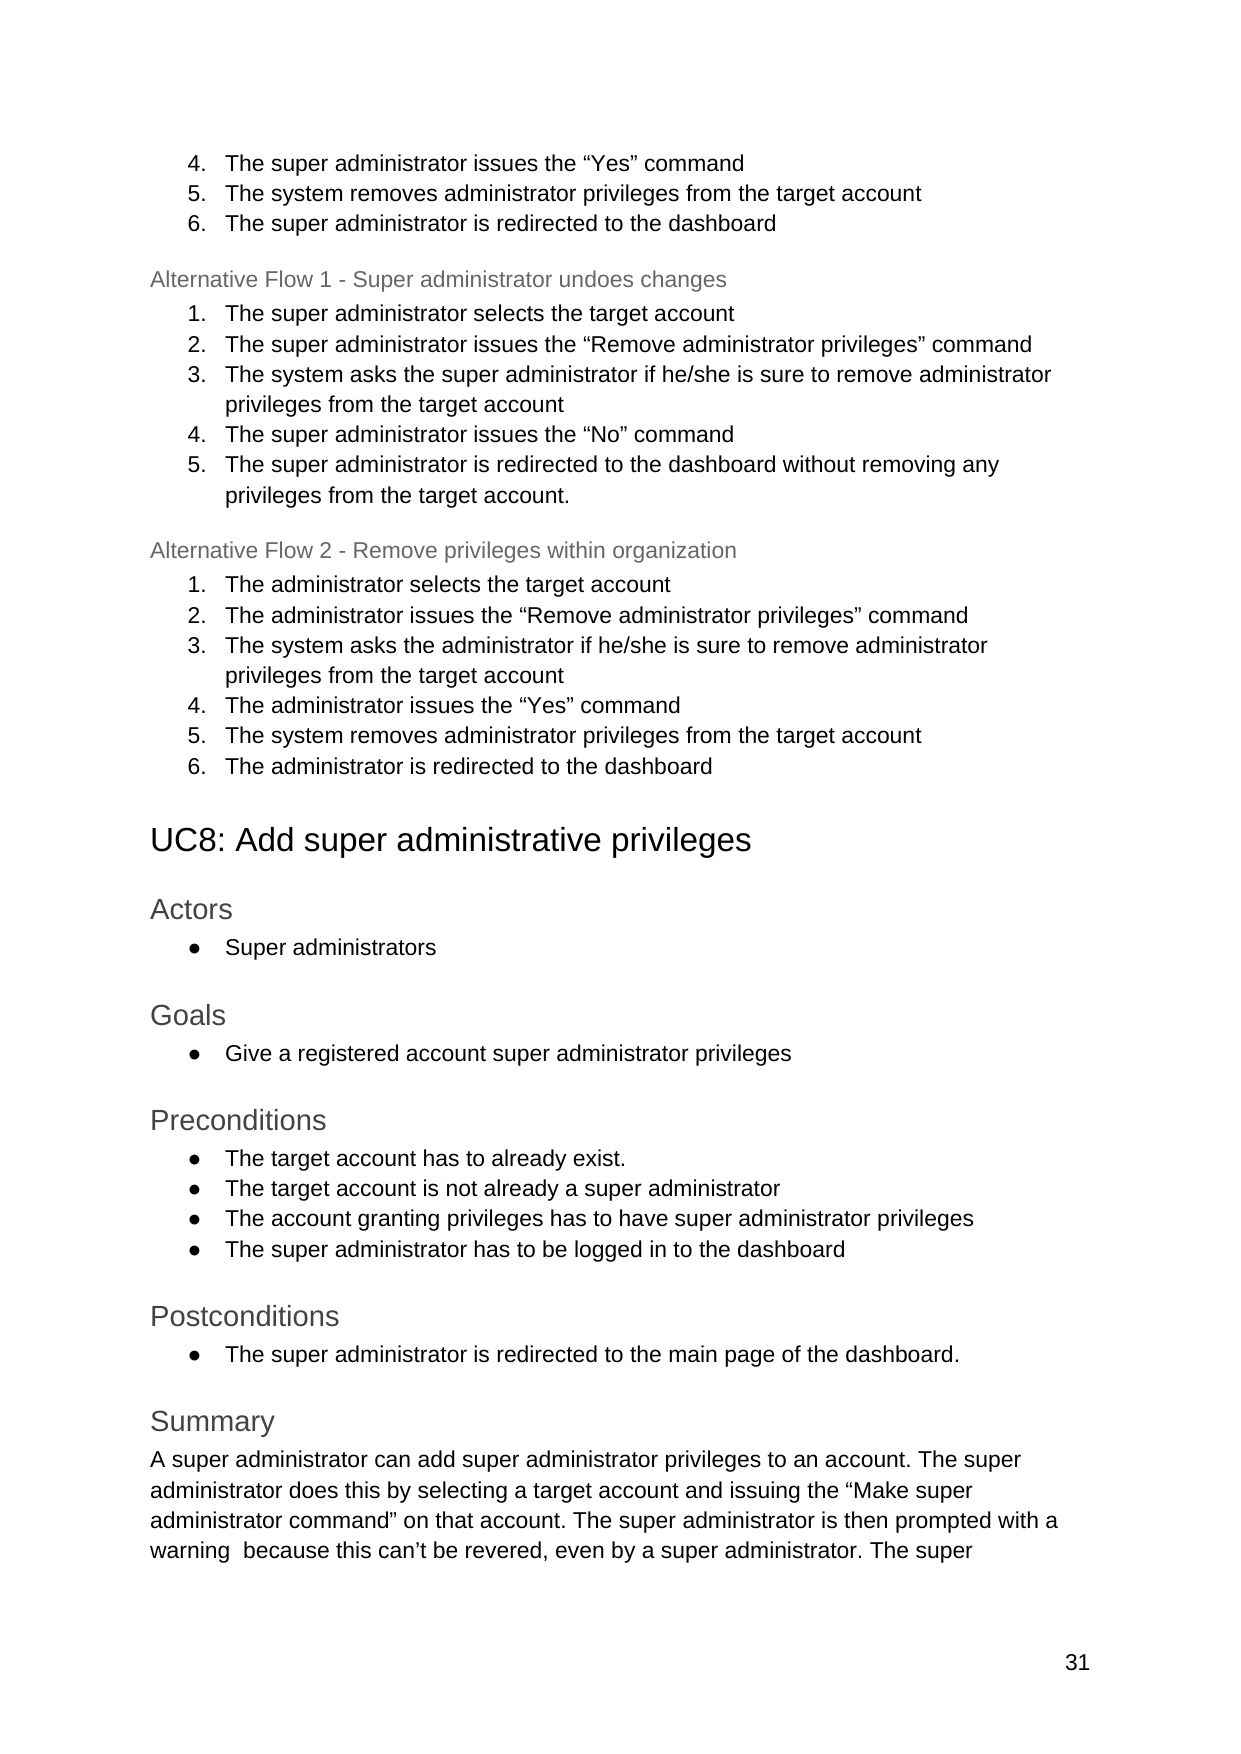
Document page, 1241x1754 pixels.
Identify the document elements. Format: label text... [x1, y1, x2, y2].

list The system removes administrator privileges from the target account [187, 722, 1090, 749]
subtitle Goals [150, 998, 1090, 1031]
list The target account has to already exist. [187, 1145, 1090, 1171]
list The system asks the administrator if he/she is sure to remove administrator privileges from the target account [187, 632, 1090, 688]
subtitle Summary [150, 1404, 1090, 1438]
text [150, 1446, 1090, 1563]
subtitle Postconditions [150, 1299, 1090, 1333]
list The super administrator issues the “Remove administrator privileges” command [187, 331, 1090, 357]
list The super administrator selects the target account [187, 300, 1090, 327]
list The super administrator is redirected to the dashboard without removing any privileges from the target account. [187, 451, 1090, 508]
list The account granting privileges has to have super administrator privileges [187, 1205, 1090, 1232]
list The system removes administrator privileges from the target account [187, 180, 1090, 207]
list The super administrator is redirected to the dashboard [187, 210, 1090, 237]
list The super administrator is redirected to the main page of the dashboard. [187, 1341, 1090, 1367]
list The target account is not already a super administrator [187, 1175, 1090, 1201]
subtitle Preconditions [150, 1103, 1090, 1137]
subtitle UC8: Add super administrative privileges [150, 820, 1090, 859]
list The super administrator issues the “Yes” command [187, 150, 1090, 176]
list The administrator issues the “Yes” command [187, 692, 1090, 719]
list The administrator issues the “Remove administrator privileges” command [187, 602, 1090, 628]
list The super administrator has to be logged in to the dashboard [187, 1236, 1090, 1262]
list Give a registered account super administrator privileges [187, 1039, 1090, 1066]
list The super administrator issues the “No” command [187, 421, 1090, 447]
list The system asks the super administrator if he/she is sure to remove administrator privileges from the target account [187, 361, 1090, 417]
subtitle Actors [150, 892, 1090, 926]
subtitle Alternative Flow 2 - Remove privileges within organization [150, 537, 1090, 563]
list Super administrators [187, 934, 1090, 960]
list The administrator selects the target account [187, 571, 1090, 598]
subtitle Alternative Flow 1 - Super administrator undoes changes [150, 266, 1090, 292]
list The administrator is redirected to the dashboard [187, 753, 1090, 779]
